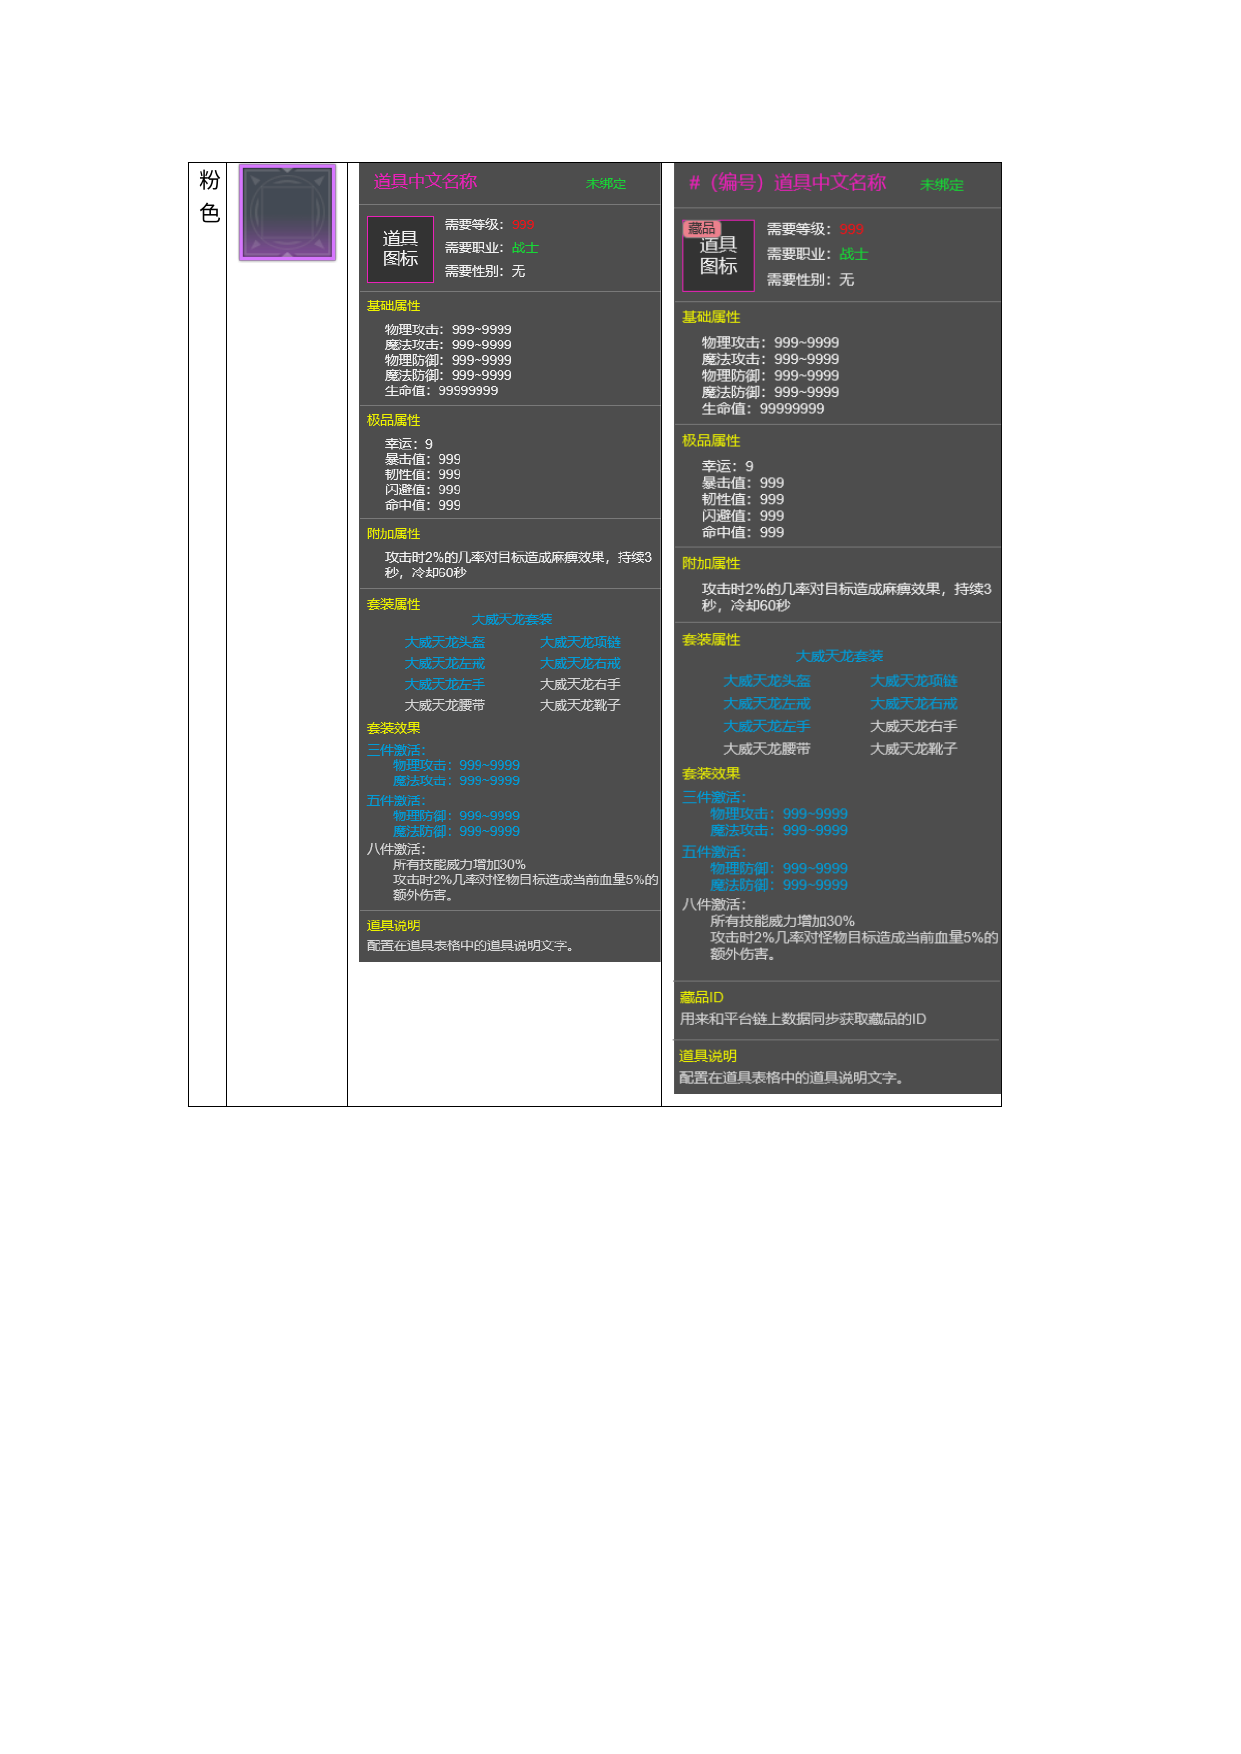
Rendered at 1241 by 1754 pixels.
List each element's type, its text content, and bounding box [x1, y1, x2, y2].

table_cell [227, 163, 347, 1106]
picture [359, 163, 661, 962]
table_cell 粉色 [189, 163, 226, 1106]
picture [672, 163, 1002, 1094]
picture [237, 163, 338, 263]
table_cell [662, 163, 1001, 1106]
table_cell [348, 163, 661, 1106]
